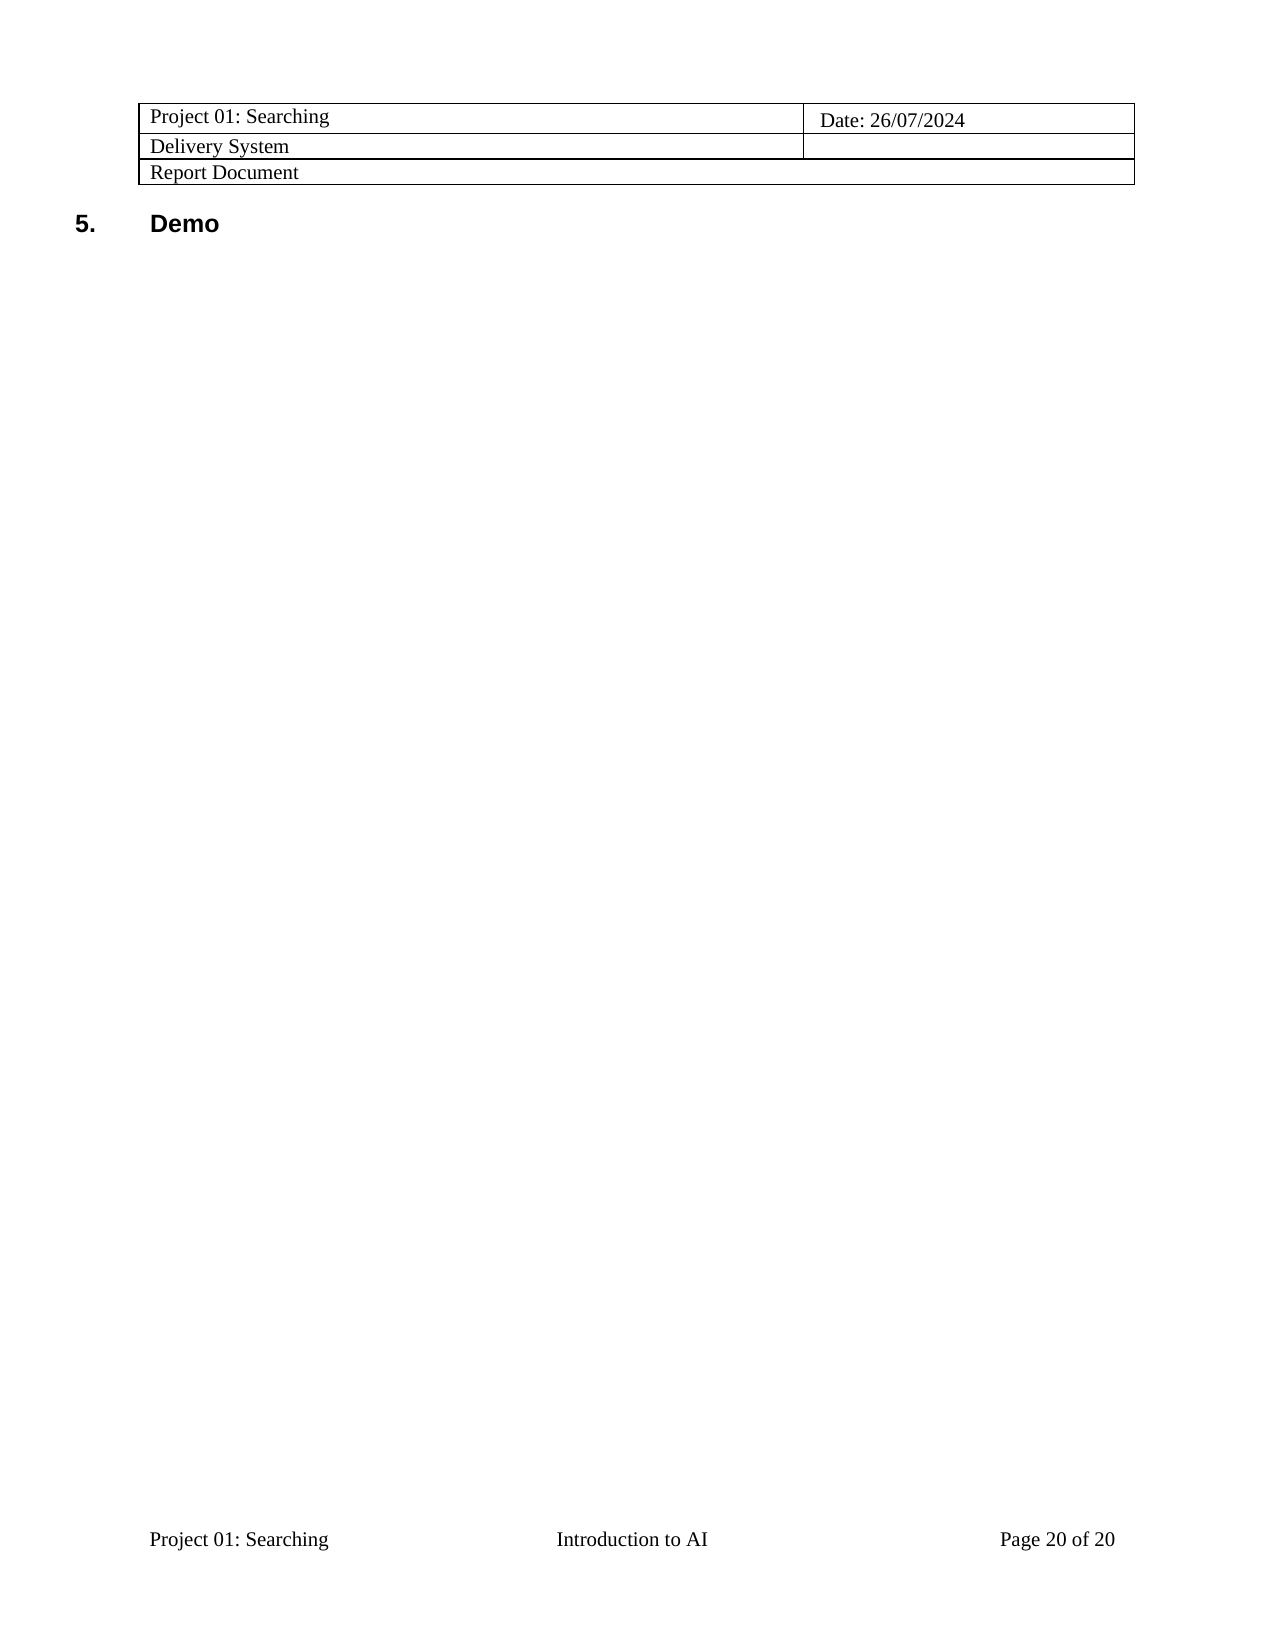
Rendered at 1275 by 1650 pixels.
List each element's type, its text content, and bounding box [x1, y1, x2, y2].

subtitle Demo [75, 209, 1125, 238]
